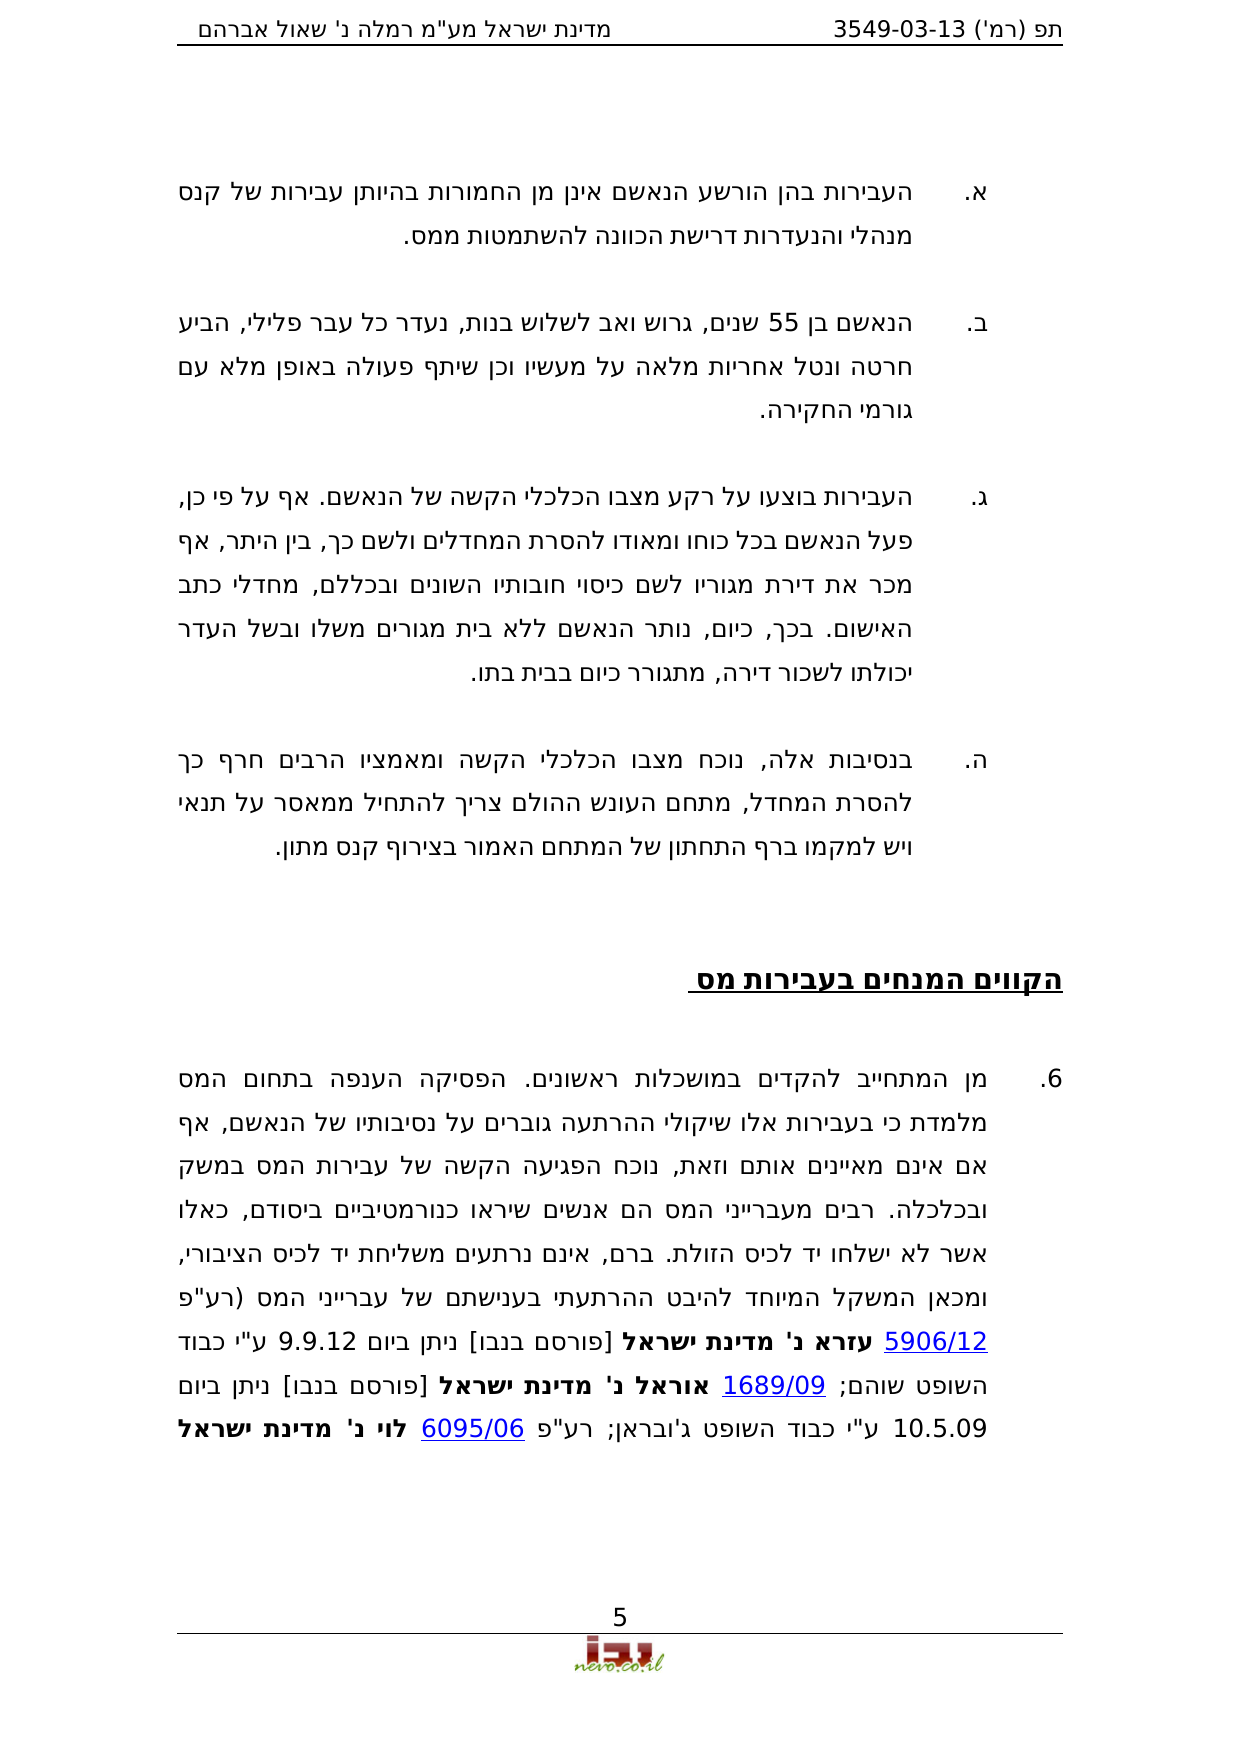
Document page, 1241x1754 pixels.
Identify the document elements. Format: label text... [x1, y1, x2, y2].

text ב. הנאשם בן 55 שנים, גרוש ואב לשלוש בנות, נעדר כל עבר פלילי, הביע חרטה ונטל אחריות מלאה על מעשיו וכן שיתף פעולה באופן מלא עם גורמי החקירה. [177, 308, 988, 425]
text א. העבירות בהן הורשע הנאשם אינן מן החמורות בהיותן עבירות של קנס מנהלי והנעדרות דרישת הכוונה להשתמטות ממס. [177, 177, 988, 250]
text הקווים המנחים בעבירות מס [177, 962, 1063, 996]
text ה. בנסיבות אלה, נוכח מצבו הכלכלי הקשה ומאמציו הרבים חרף כך להסרת המחדל, מתחם העונש ההולם צריך להתחיל ממאסר על תנאי ויש למקמו ברף התחתון של המתחם האמור בצירוף קנס מתון. [177, 745, 988, 862]
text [177, 1064, 1063, 1444]
picture [574, 1635, 666, 1673]
text ג. העבירות בוצעו על רקע מצבו הכלכלי הקשה של הנאשם. אף על פי כן, פעל הנאשם בכל כוחו ומאודו להסרת המחדלים ולשם כך, בין היתר, אף מכר את דירת מגוריו לשם כיסוי חובותיו השונים ובכללם, מחדלי כתב האישום. בכך, כיום, נותר הנאשם ללא בית מגורים משלו ובשל העדר יכולתו לשכור דירה, מתגורר כיום בבית בתו. [177, 482, 988, 687]
